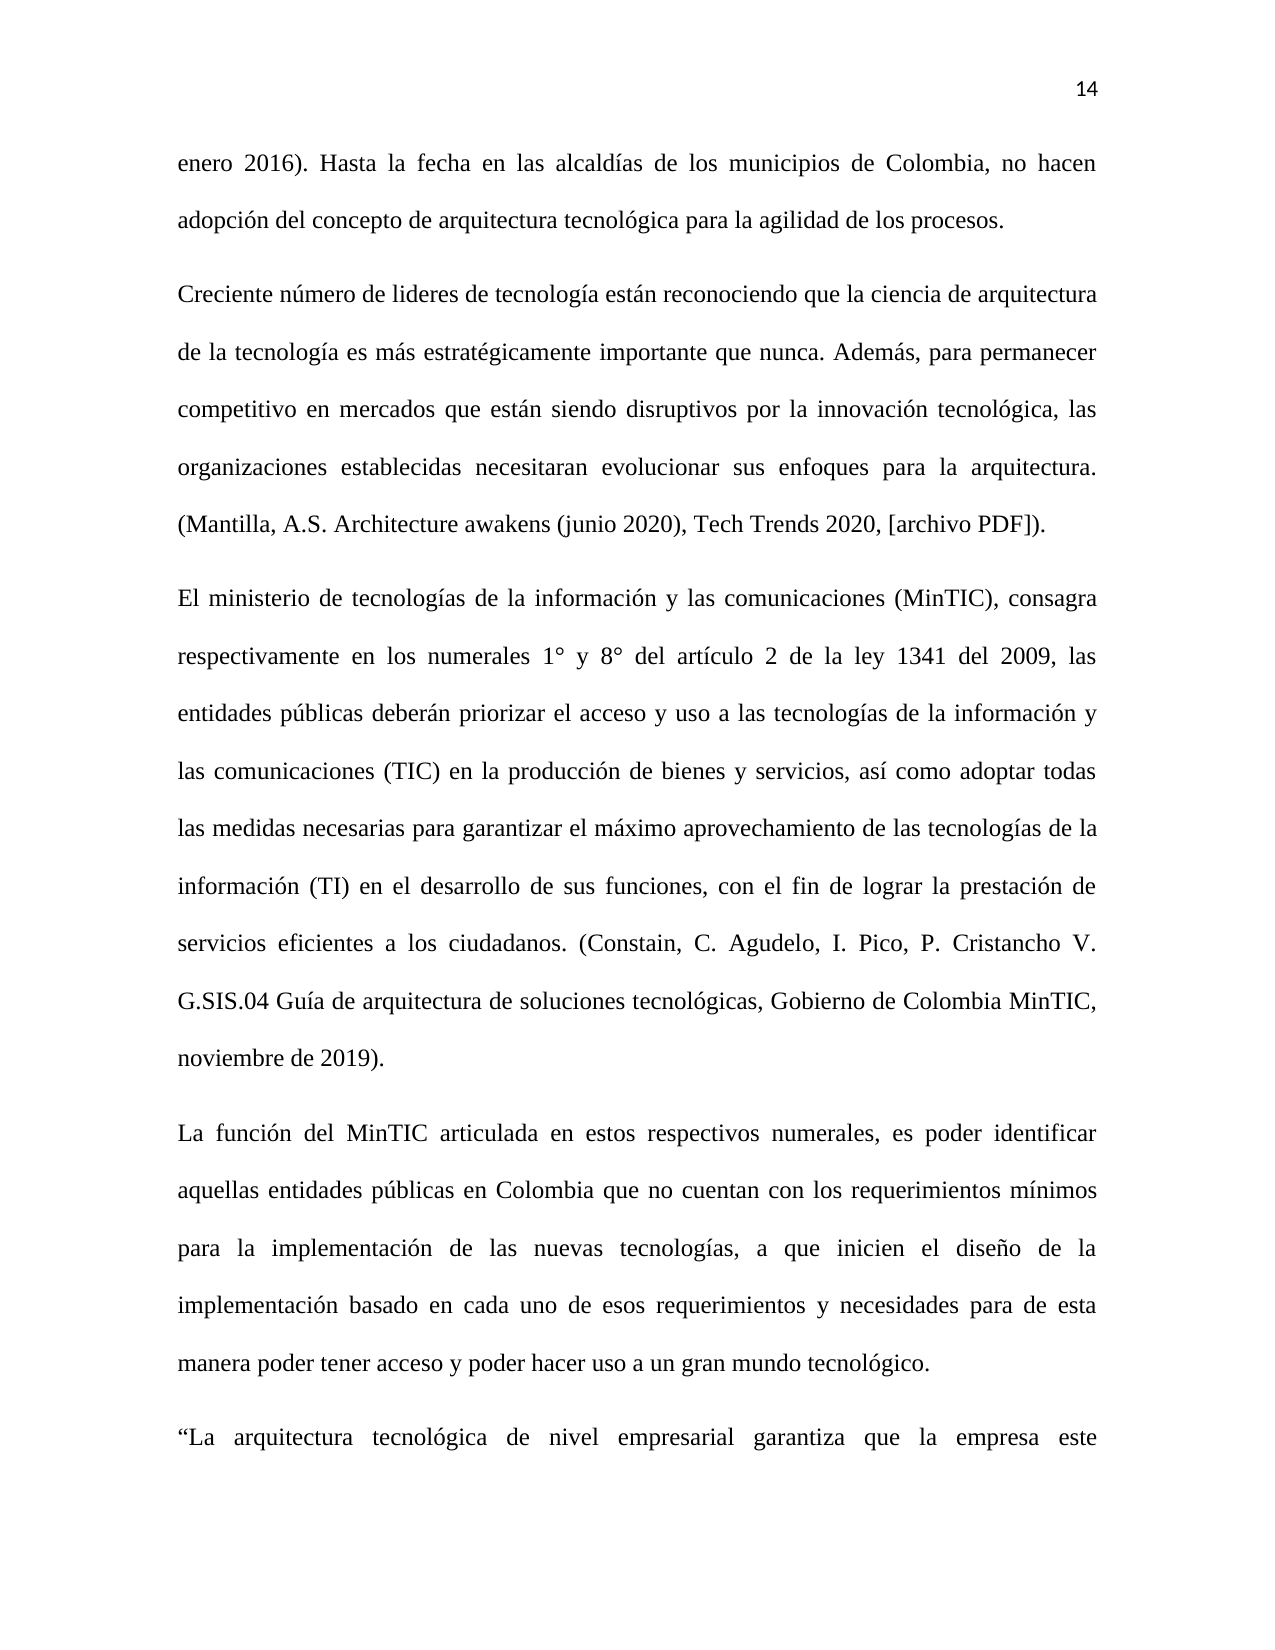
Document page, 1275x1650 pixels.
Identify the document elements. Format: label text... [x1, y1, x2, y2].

text Creciente número de lideres de tecnología están reconociendo que la ciencia de arquitectura de la tecnología es más estratégicamente importante que nunca. Además, para permanecer competitivo en mercados que están siendo disruptivos por la innovación tecnológica, las organizaciones establecidas necesitaran evolucionar sus enfoques para la arquitectura. (Mantilla, A.S. Architecture awakens (junio 2020), Tech Trends 2020, [archivo PDF]). [177, 279, 1098, 538]
text El ministerio de tecnologías de la información y las comunicaciones (MinTIC), consagra respectivamente en los numerales 1° y 8° del artículo 2 de la ley 1341 del 2009, las entidades públicas deberán priorizar el acceso y uso a las tecnologías de la información y las comunicaciones (TIC) en la producción de bienes y servicios, así como adoptar todas las medidas necesarias para garantizar el máximo aprovechamiento de las tecnologías de la información (TI) en el desarrollo de sus funciones, con el fin de lograr la prestación de servicios eficientes a los ciudadanos. (Constain, C. Agudelo, I. Pico, P. Cristancho V. G.SIS.04 Guía de arquitectura de soluciones tecnológicas, Gobierno de Colombia MinTIC, noviembre de 2019). [177, 583, 1098, 1072]
text La función del MinTIC articulada en estos respectivos numerales, es poder identificar aquellas entidades públicas en Colombia que no cuentan con los requerimientos mínimos para la implementación de las nuevas tecnologías, a que inicien el diseño de la implementación basado en cada uno de esos requerimientos y necesidades para de esta manera poder tener acceso y poder hacer uso a un gran mundo tecnológico. [177, 1118, 1098, 1376]
